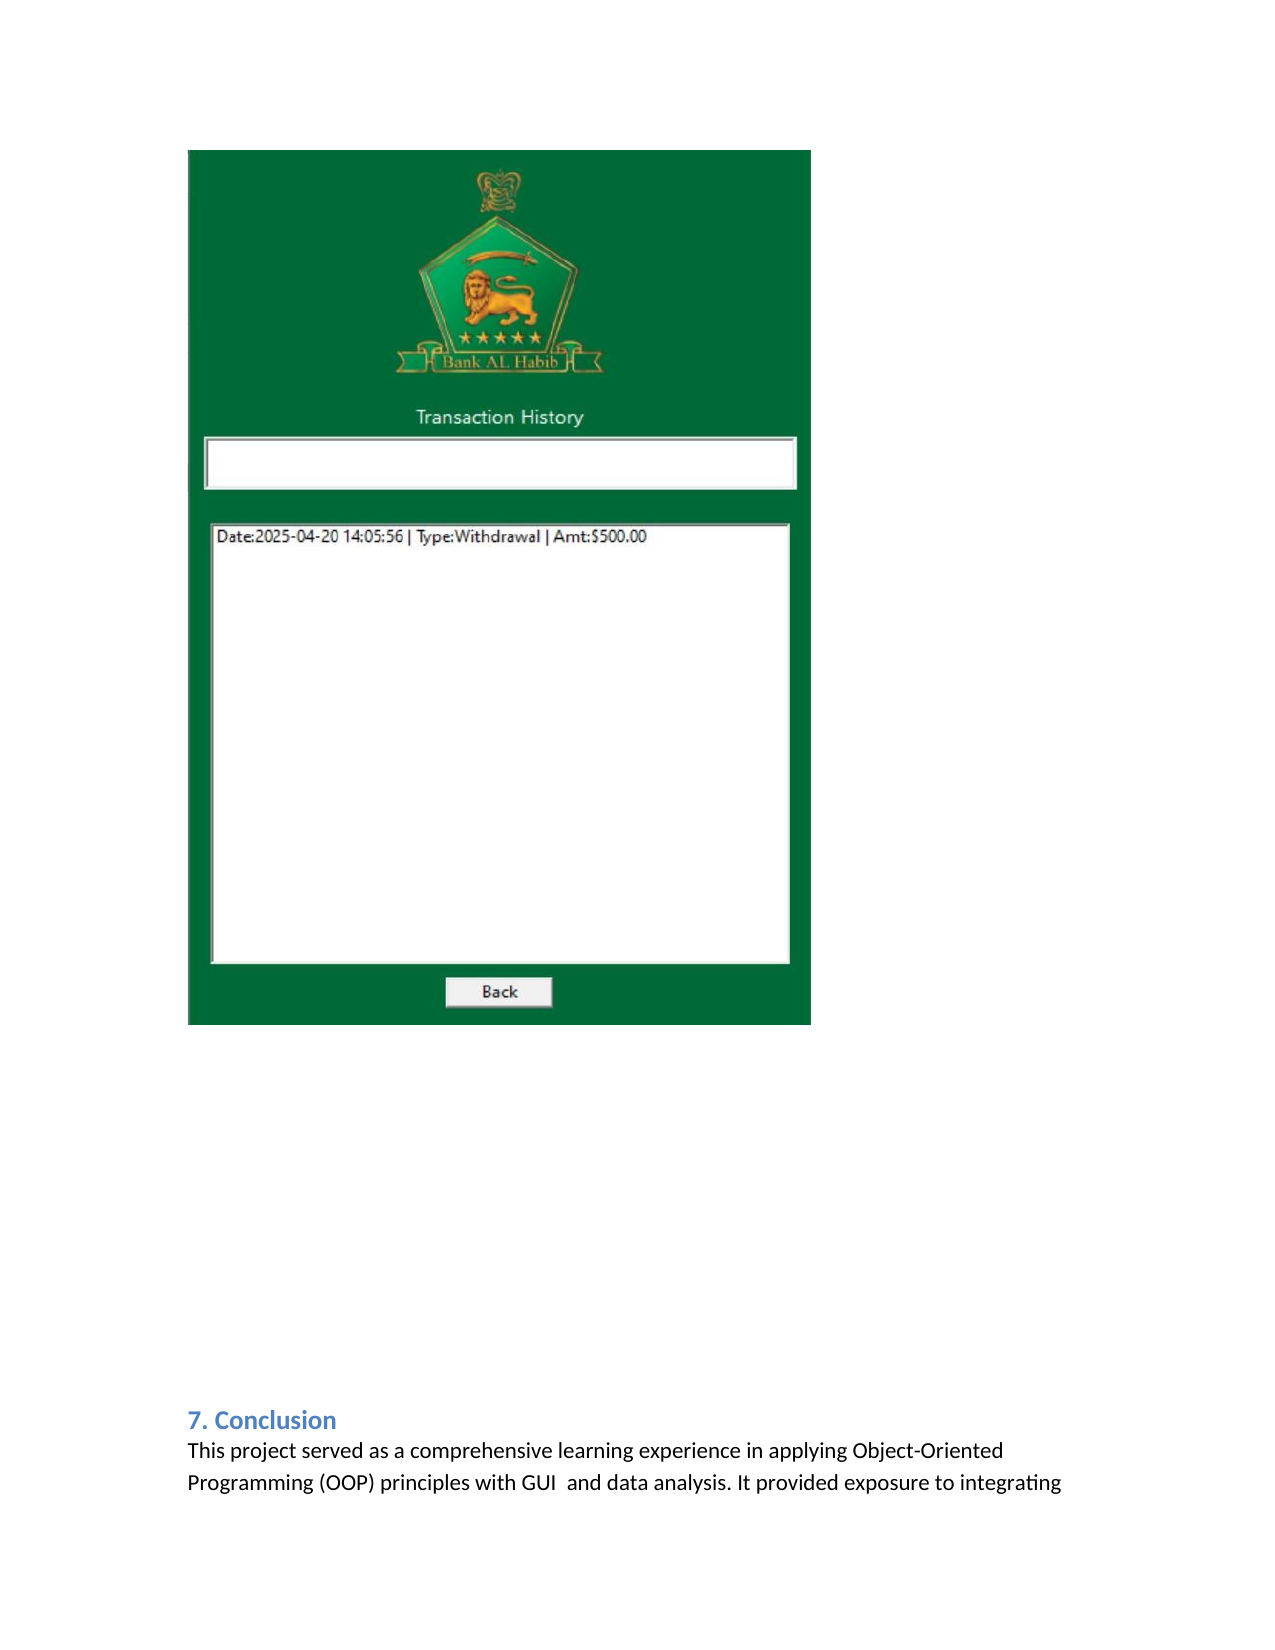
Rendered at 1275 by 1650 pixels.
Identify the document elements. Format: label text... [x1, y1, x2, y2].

picture [187, 150, 811, 1025]
subtitle 7. Conclusion [187, 1403, 1087, 1436]
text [187, 1436, 1087, 1496]
